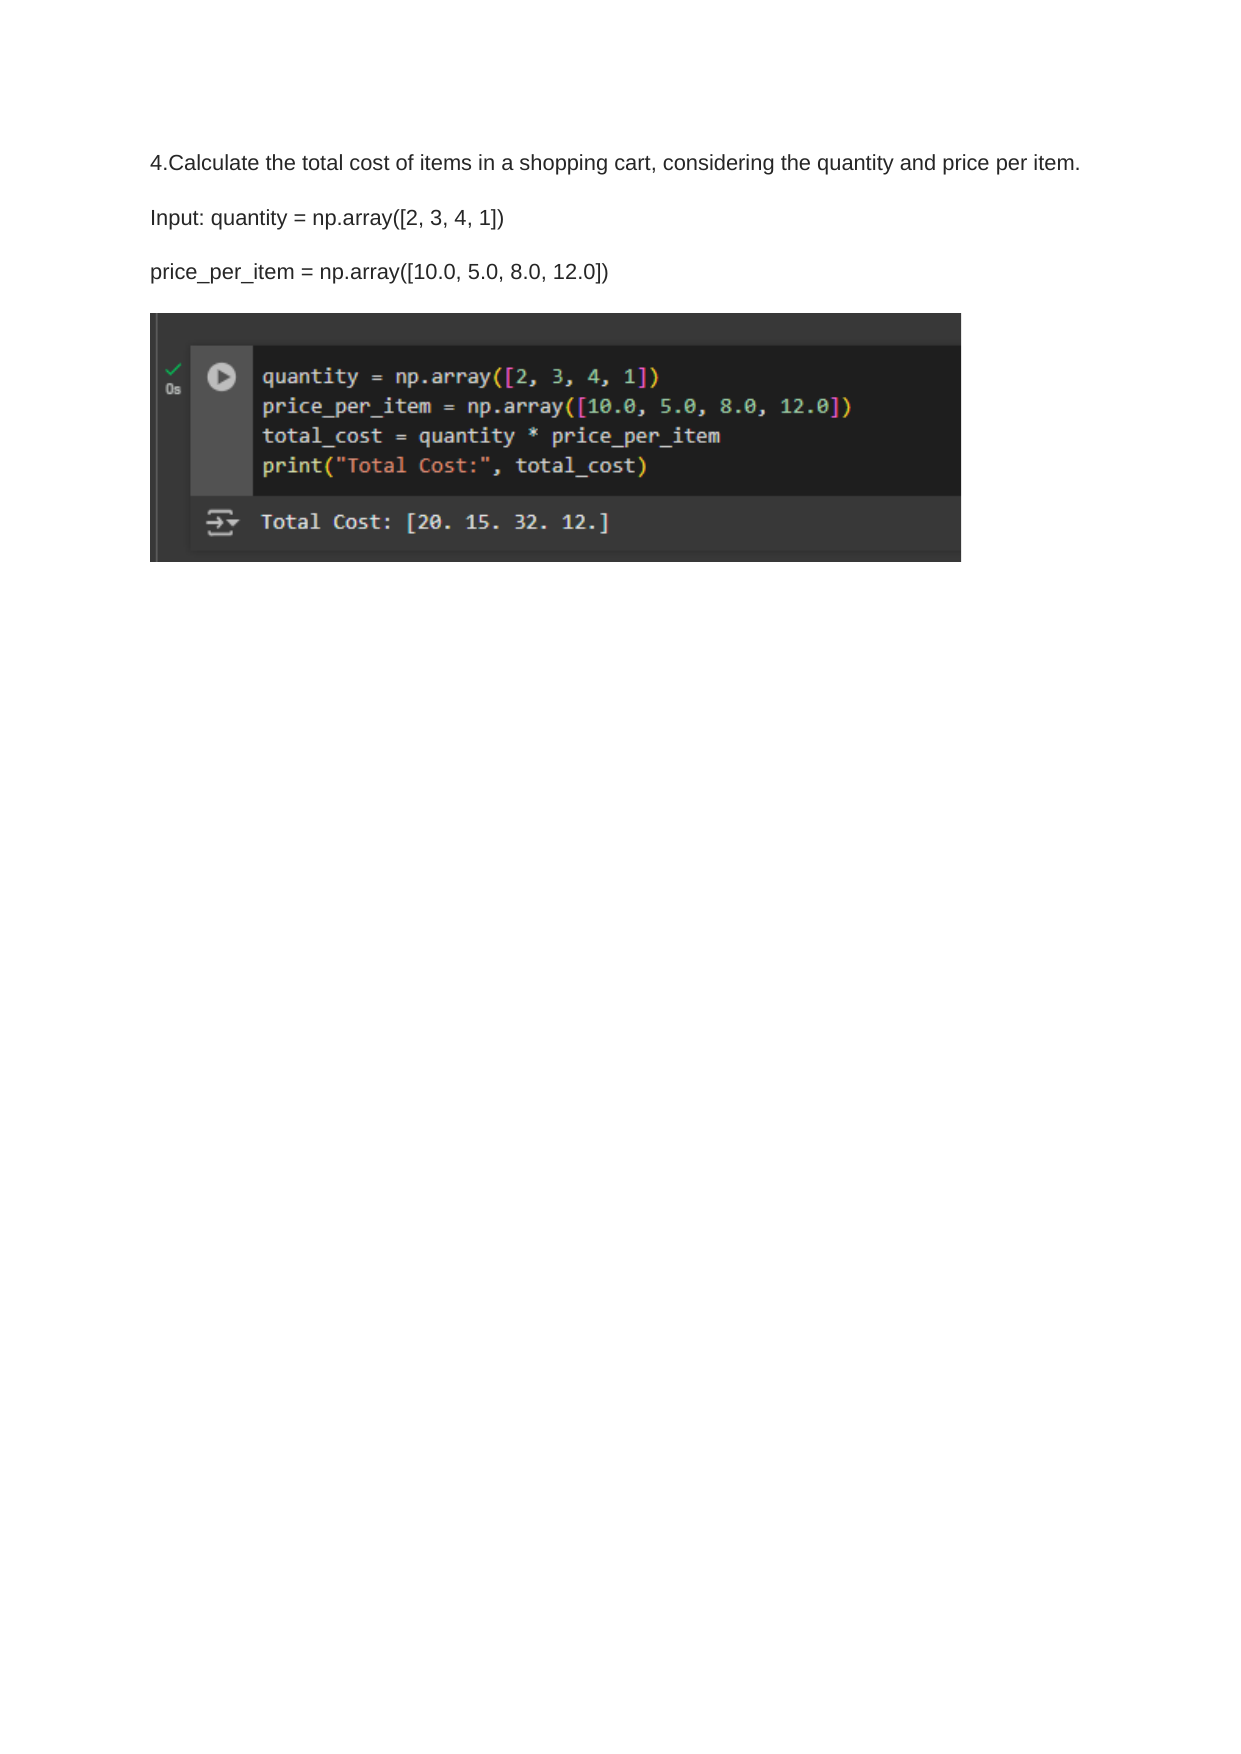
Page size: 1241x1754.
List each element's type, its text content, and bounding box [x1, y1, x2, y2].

picture [150, 313, 962, 562]
text 4.Calculate the total cost of items in a shopping cart, considering the quantity and price per item. [150, 150, 1090, 175]
text price_per_item = np.array([10.0, 5.0, 8.0, 12.0]) [150, 259, 1090, 284]
text Input: quantity = np.array([2, 3, 4, 1]) [150, 204, 1090, 229]
